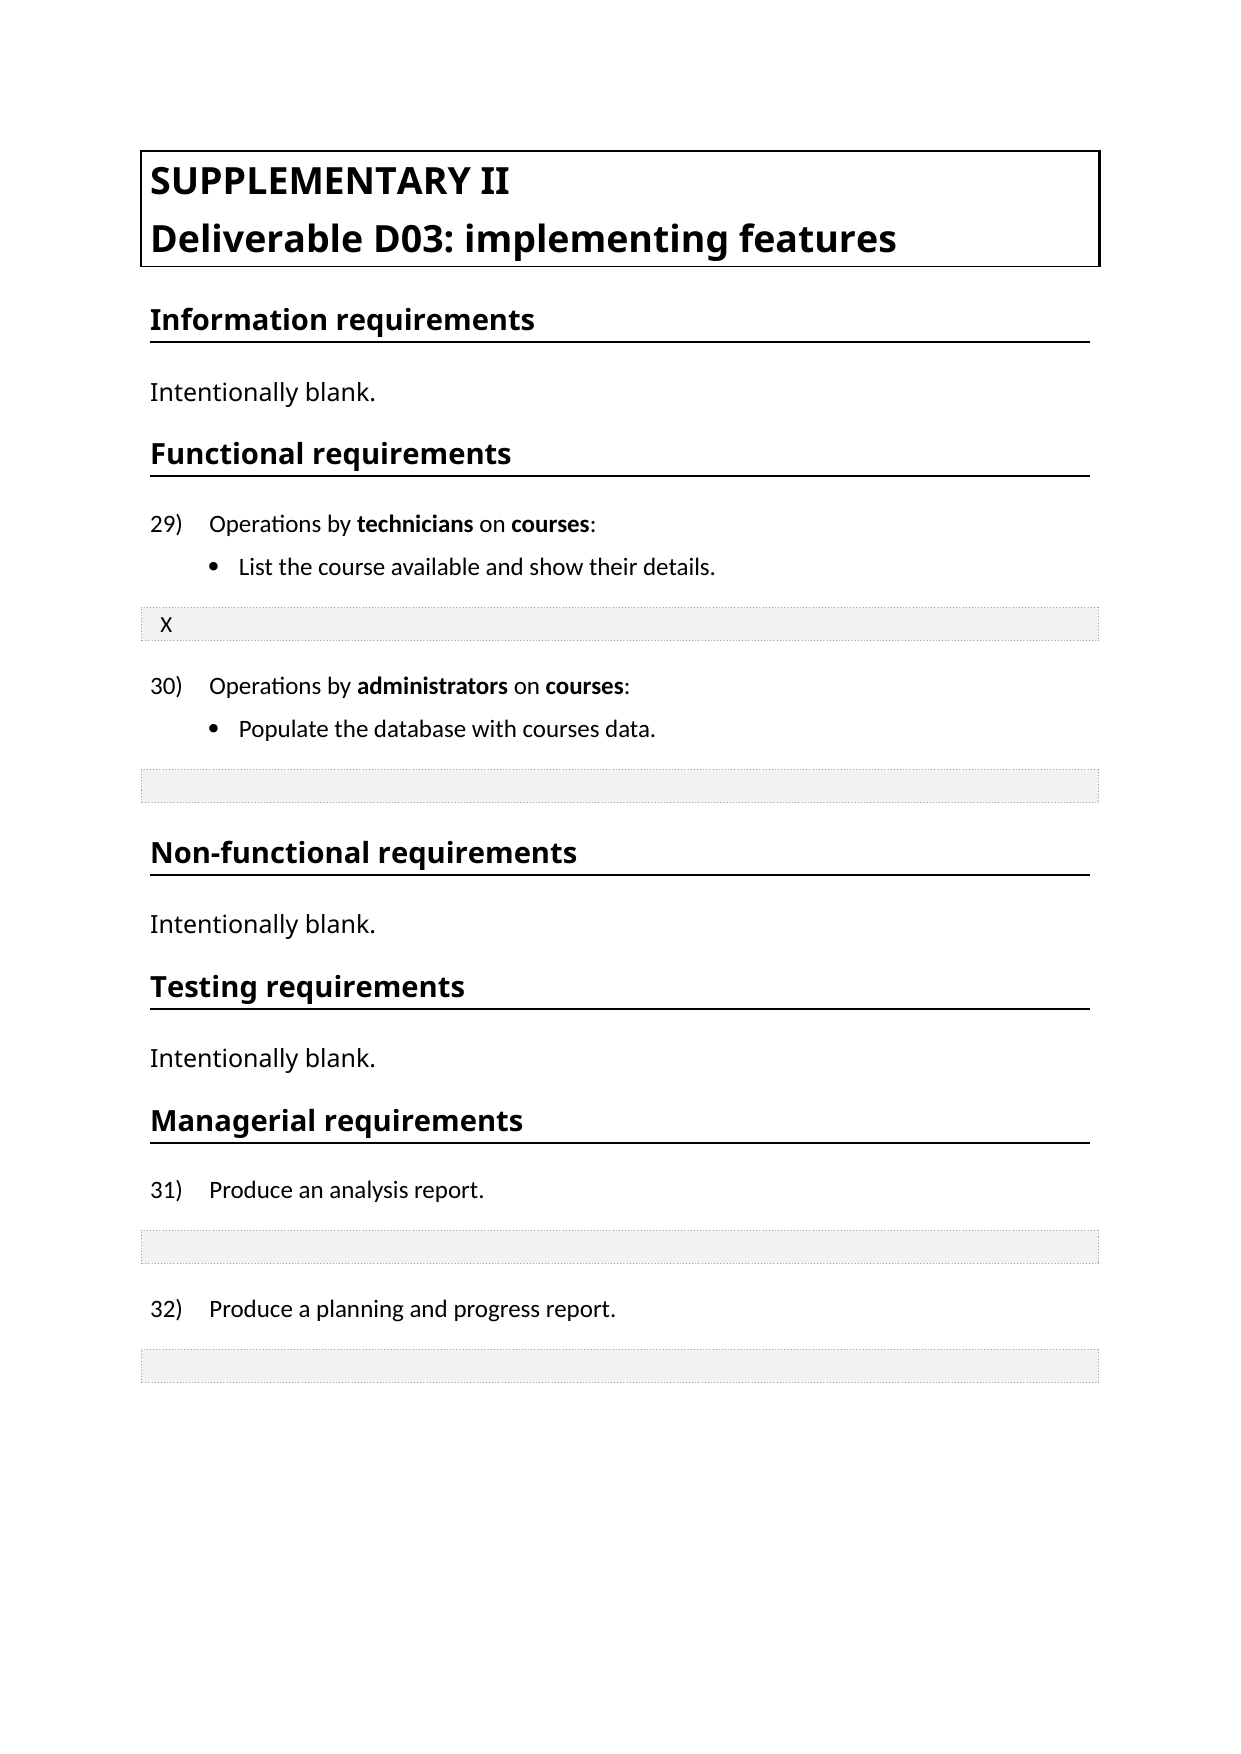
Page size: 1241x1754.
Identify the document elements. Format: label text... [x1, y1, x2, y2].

text Populate the database with courses data. [209, 713, 1090, 744]
subtitle Managerial requirements [150, 1100, 1090, 1142]
subtitle Non-functional requirements [150, 832, 1090, 874]
text Produce an analysis report. [150, 1175, 1090, 1205]
text Intentionally blank. [150, 1041, 1090, 1075]
text List the course available and show their details. [209, 551, 1090, 582]
text Operations by administrators on courses: [150, 670, 1090, 701]
subtitle Information requirements [150, 299, 1090, 341]
text Intentionally blank. [150, 907, 1090, 941]
text Intentionally blank. [150, 374, 1090, 408]
subtitle Functional requirements [150, 433, 1090, 475]
text Operations by technicians on courses: [150, 508, 1090, 539]
subtitle SUPPLEMENTARY II Deliverable D03: implementing features [142, 152, 1098, 266]
text Produce a planning and progress report. [150, 1294, 1090, 1324]
subtitle Testing requirements [150, 966, 1090, 1008]
